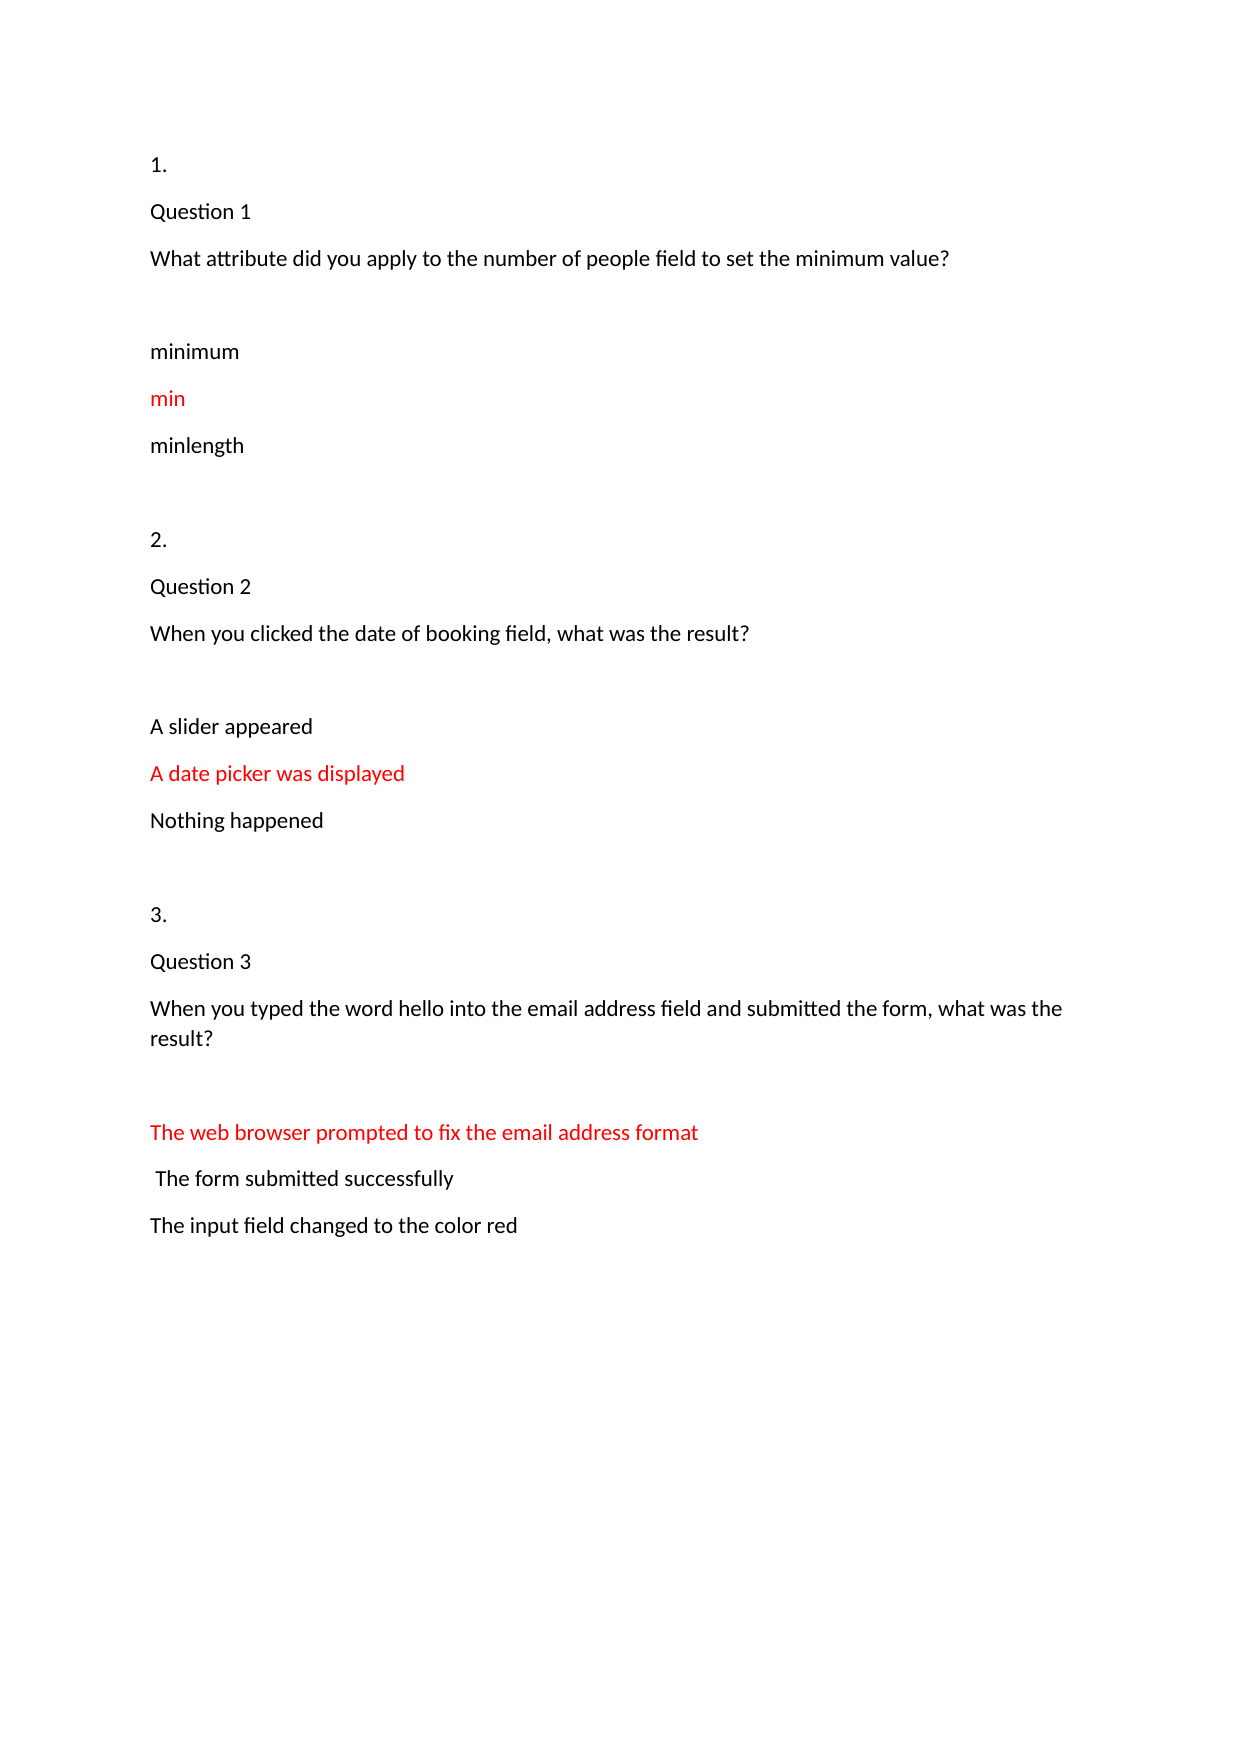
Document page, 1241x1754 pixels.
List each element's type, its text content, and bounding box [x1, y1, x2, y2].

text The input field changed to the color red [150, 1211, 1090, 1239]
text min [150, 384, 1090, 412]
text minimum [150, 337, 1090, 366]
text The web browser prompted to fix the email address format [150, 1118, 1090, 1146]
text A slider appeared [150, 712, 1090, 741]
text When you clicked the date of booking field, what was the result? [150, 619, 1090, 647]
text 3. [150, 900, 1090, 928]
text Question 2 [150, 572, 1090, 600]
text A date picker was displayed [150, 759, 1090, 787]
text Question 3 [150, 947, 1090, 975]
text Question 1 [150, 197, 1090, 225]
text minlength [150, 431, 1090, 459]
text 1. [150, 150, 1090, 178]
text When you typed the word hello into the email address field and submitted the form, what was the result? [150, 994, 1090, 1052]
text Nothing happened [150, 806, 1090, 834]
text What attribute did you apply to the number of people field to set the minimum value? [150, 244, 1090, 272]
text The form submitted successfully [150, 1164, 1090, 1193]
text 2. [150, 525, 1090, 553]
